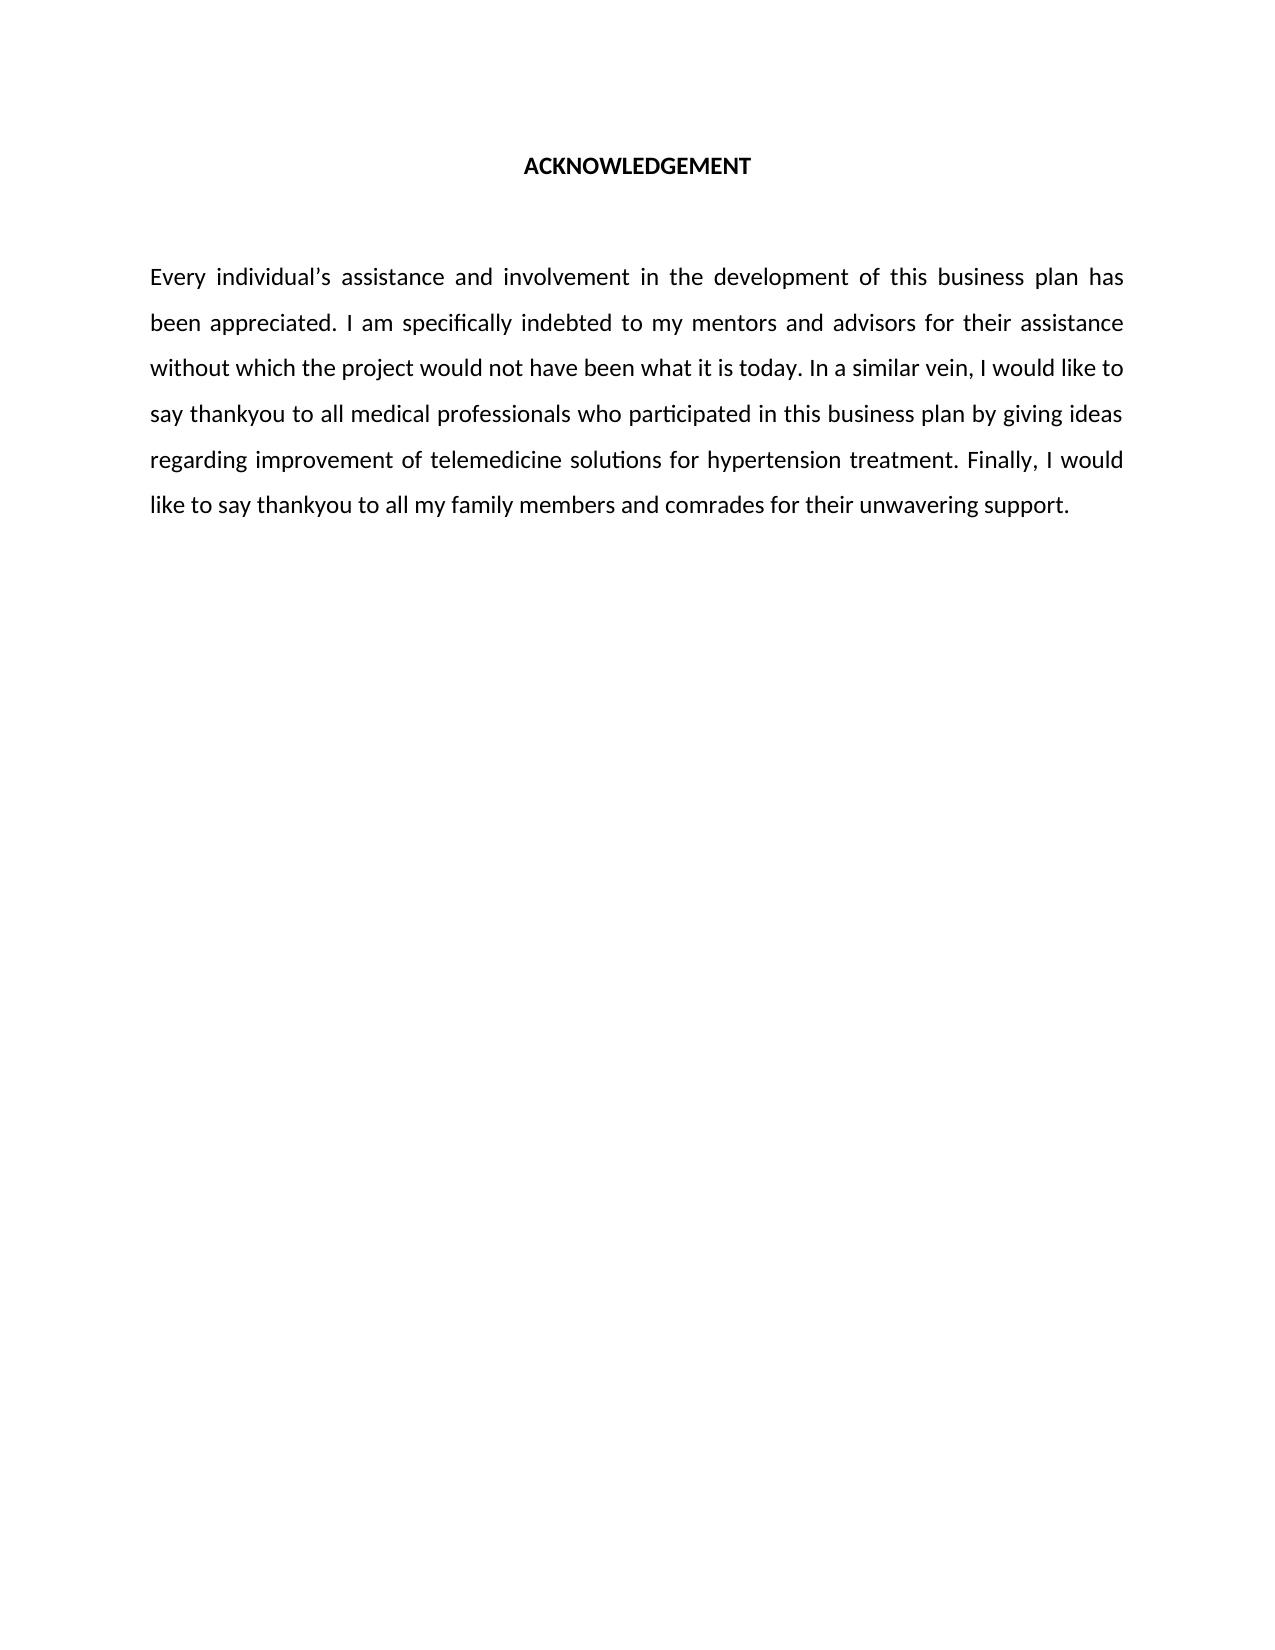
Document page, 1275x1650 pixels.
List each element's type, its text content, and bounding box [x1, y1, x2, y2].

text Every individual’s assistance and involvement in the development of this business plan has been appreciated. I am specifically indebted to my mentors and advisors for their assistance without which the project would not have been what it is today. In a similar vein, I would like to say thankyou to all medical professionals who participated in this business plan by giving ideas regarding improvement of telemedicine solutions for hypertension treatment. Finally, I would like to say thankyou to all my family members and comrades for their unwavering support. [150, 261, 1125, 520]
text ACKNOWLEDGEMENT [150, 150, 1125, 181]
